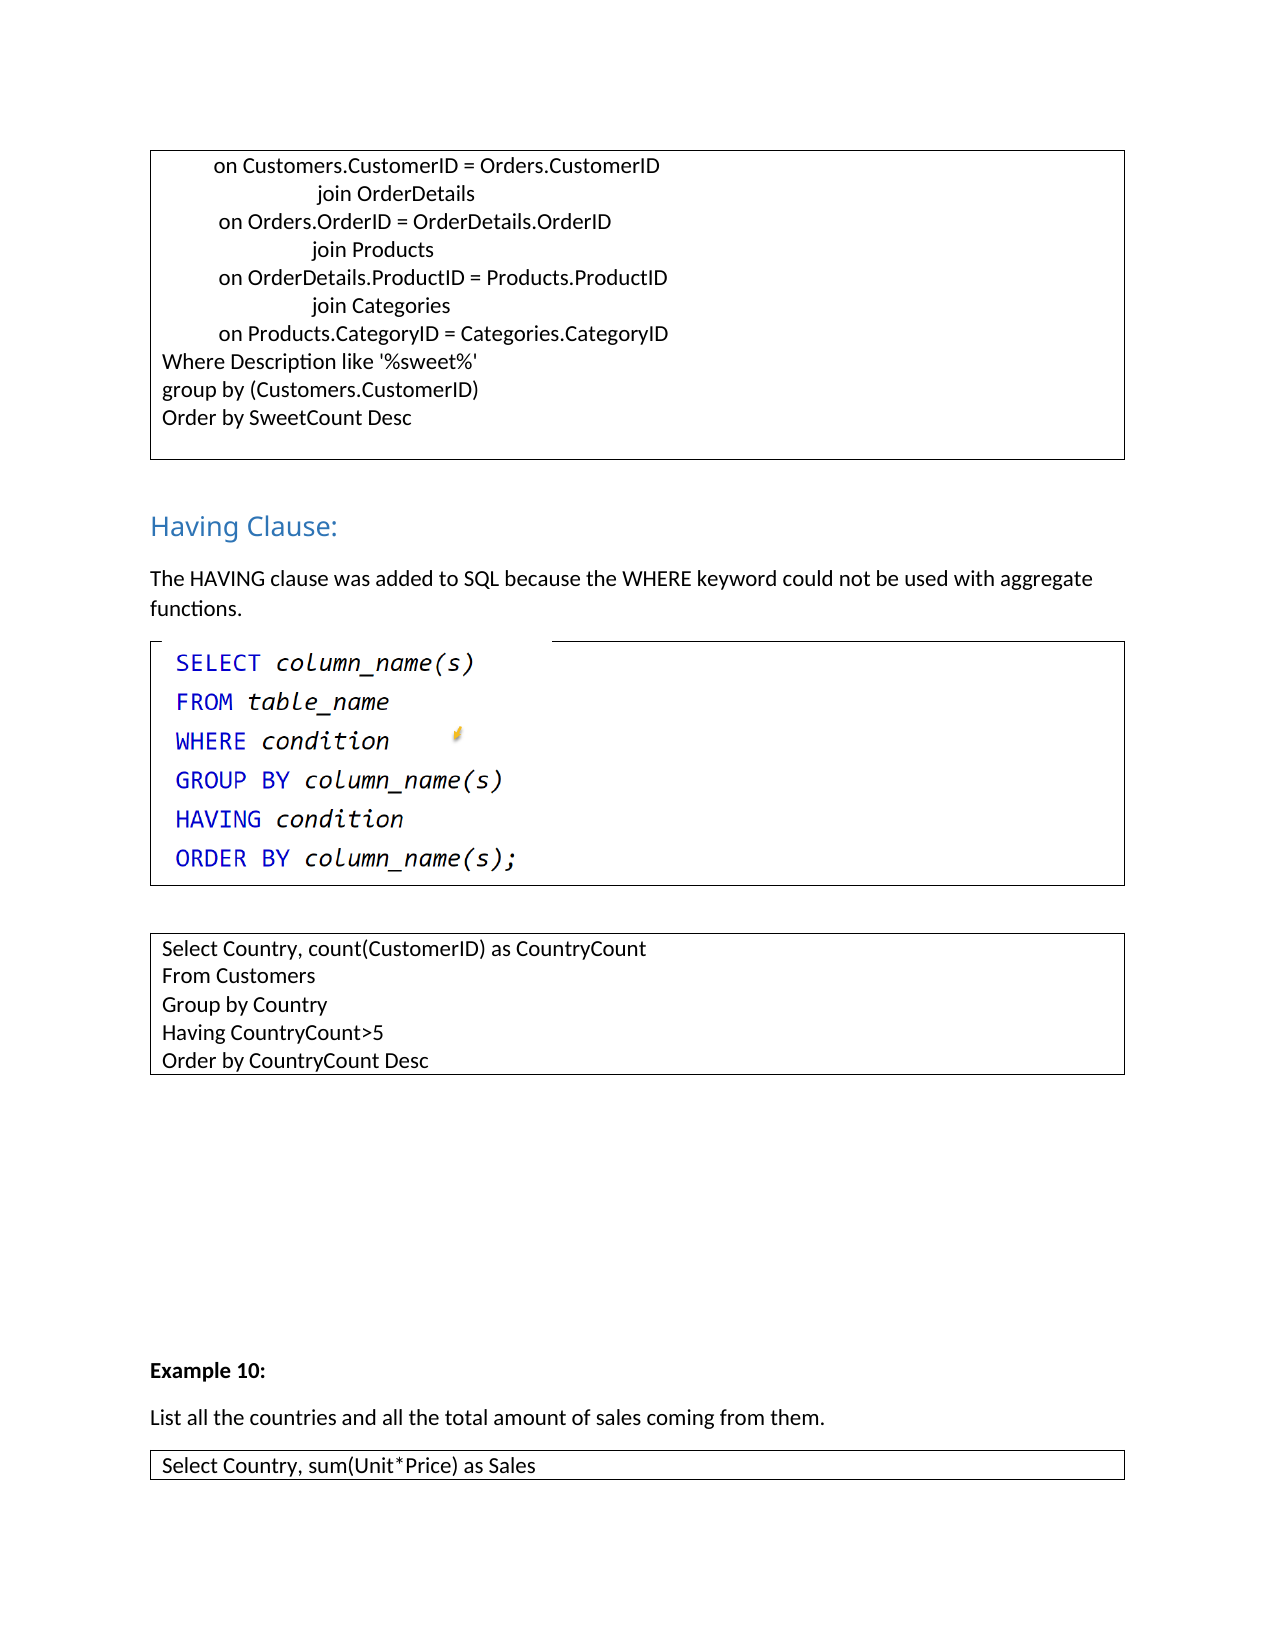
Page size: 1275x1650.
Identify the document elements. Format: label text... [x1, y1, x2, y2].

picture [161, 641, 552, 885]
text Example 10: [150, 1356, 1125, 1384]
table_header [151, 151, 1124, 459]
table_header [151, 642, 161, 885]
text List all the countries and all the total amount of sales coming from them. [150, 1403, 1125, 1431]
table_header Select Country, count(CustomerID) as CountryCount From Customers Group by Country Having CountryCount>5 Order by CountryCount Desc [151, 934, 1124, 1074]
table_header [552, 642, 1124, 885]
text The HAVING clause was added to SQL because the WHERE keyword could not be used with aggregate functions. [150, 564, 1125, 622]
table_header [151, 1451, 1124, 1479]
text Having Clause: [150, 507, 1125, 544]
